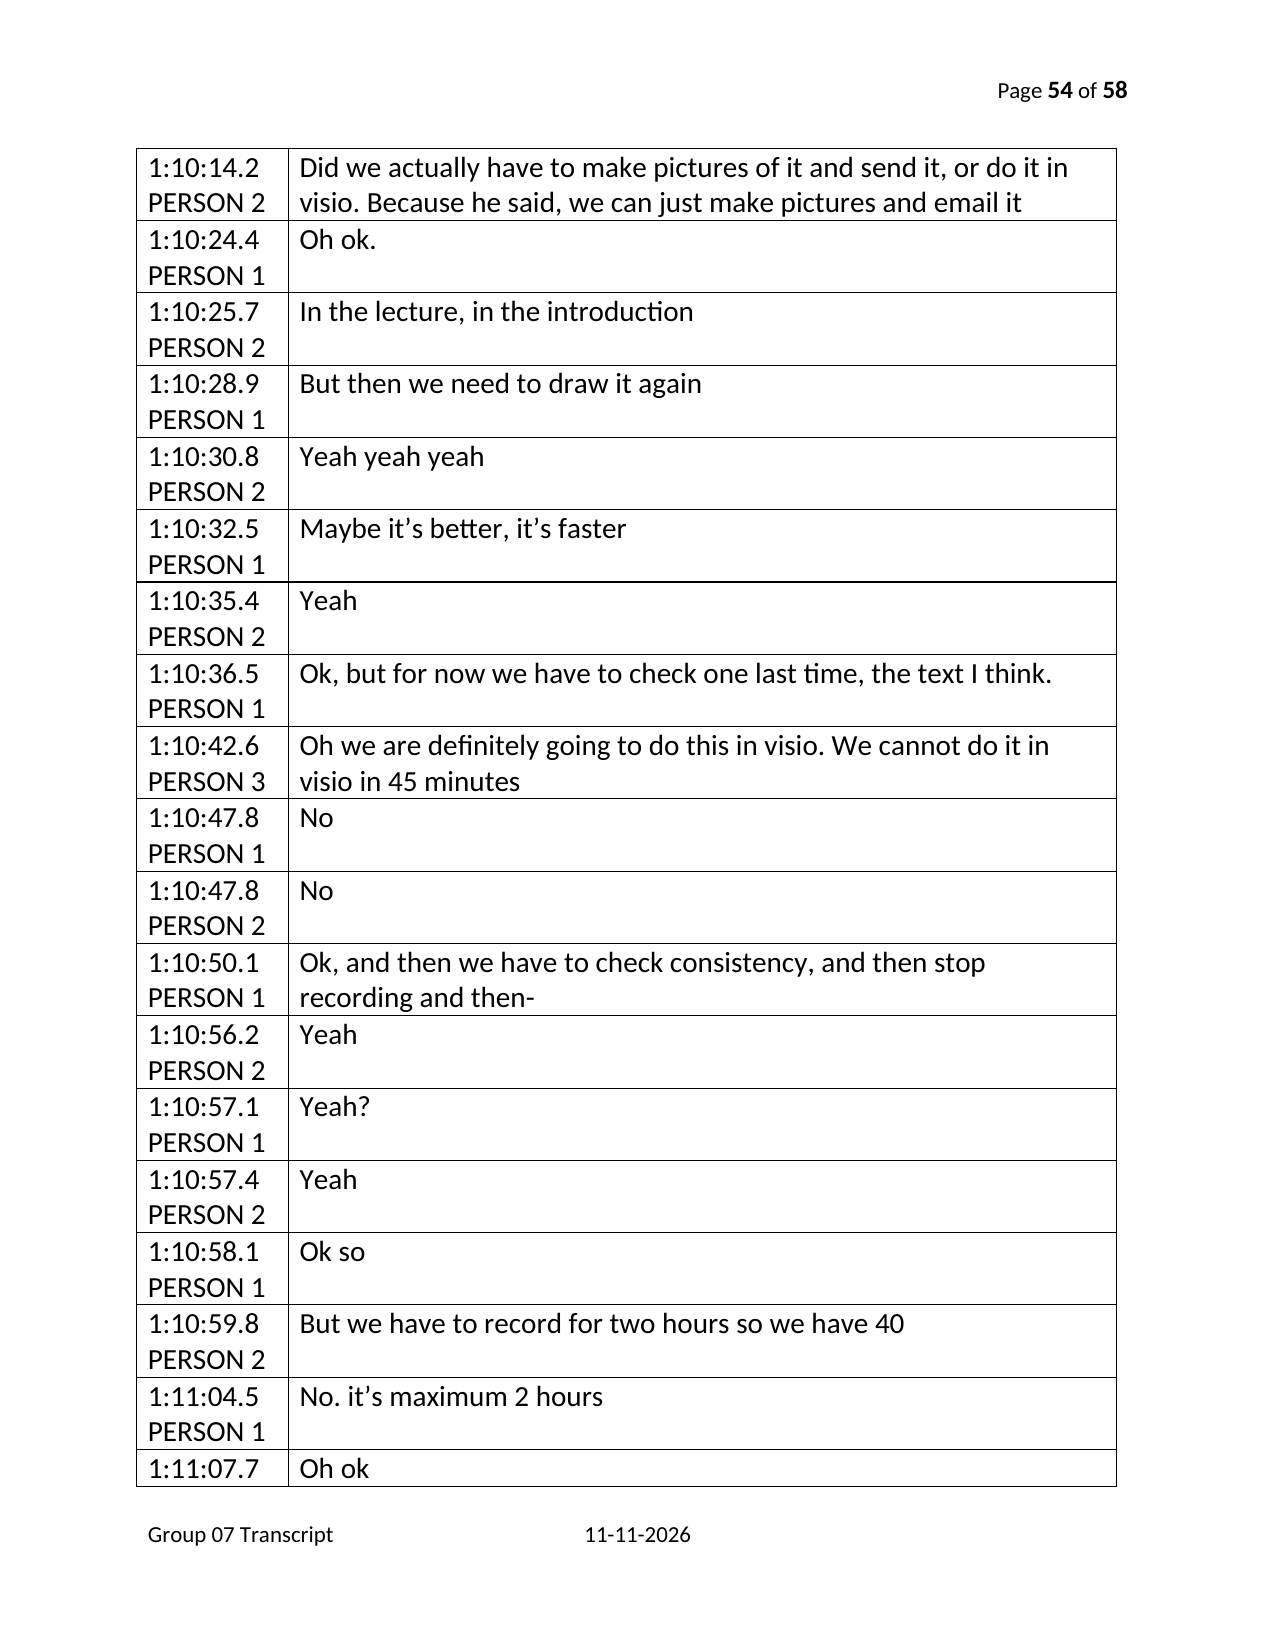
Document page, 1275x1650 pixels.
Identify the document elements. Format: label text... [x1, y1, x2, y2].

table_cell Yeah [289, 1161, 1116, 1232]
table_cell Oh ok. [289, 221, 1116, 292]
table_cell 1:10:30.8 PERSON 2 [137, 438, 288, 509]
table_cell Ok, but for now we have to check one last time, the text I think. [289, 655, 1116, 726]
table_cell Yeah [289, 1016, 1116, 1087]
table_cell 1:11:07.7 PERSON 2 [137, 1450, 288, 1486]
table_cell Did we actually have to make pictures of it and send it, or do it in visio. Because he said, we can just make pictures and email it [289, 149, 1116, 220]
table_cell 1:10:25.7 PERSON 2 [137, 293, 288, 364]
table_cell 1:10:59.8 PERSON 2 [137, 1305, 288, 1377]
table_cell 1:10:24.4 PERSON 1 [137, 221, 288, 292]
table_cell No [289, 799, 1116, 871]
table_cell 1:10:47.8 PERSON 2 [137, 872, 288, 943]
table_cell In the lecture, in the introduction [289, 293, 1116, 364]
table_cell 1:10:47.8 PERSON 1 [137, 799, 288, 871]
table_cell 1:11:04.5 PERSON 1 [137, 1378, 288, 1449]
table_cell 1:10:35.4 PERSON 2 [137, 583, 288, 654]
table_cell 1:10:42.6 PERSON 3 [137, 727, 288, 798]
table_cell 1:10:28.9 PERSON 1 [137, 366, 288, 437]
table_cell Ok so [289, 1233, 1116, 1304]
table_cell 1:10:36.5 PERSON 1 [137, 655, 288, 726]
table_cell 1:10:57.4 PERSON 2 [137, 1161, 288, 1232]
table_cell Yeah? [289, 1089, 1116, 1160]
table_cell Yeah yeah yeah [289, 438, 1116, 509]
table_cell No. it’s maximum 2 hours [289, 1378, 1116, 1449]
table_cell No [289, 872, 1116, 943]
table_cell Yeah [289, 583, 1116, 654]
table_cell Oh ok [289, 1450, 1116, 1486]
table_cell 1:10:32.5 PERSON 1 [137, 510, 288, 581]
table_cell Ok, and then we have to check consistency, and then stop recording and then- [289, 944, 1116, 1015]
table_cell 1:10:14.2 PERSON 2 [137, 149, 288, 220]
table_cell Maybe it’s better, it’s faster [289, 510, 1116, 581]
table_cell 1:10:56.2 PERSON 2 [137, 1016, 288, 1087]
table_cell But we have to record for two hours so we have 40 [289, 1305, 1116, 1377]
table_cell Oh we are definitely going to do this in visio. We cannot do it in visio in 45 minutes [289, 727, 1116, 798]
table_cell But then we need to draw it again [289, 366, 1116, 437]
table_cell 1:10:58.1 PERSON 1 [137, 1233, 288, 1304]
table_cell 1:10:50.1 PERSON 1 [137, 944, 288, 1015]
table_cell 1:10:57.1 PERSON 1 [137, 1089, 288, 1160]
